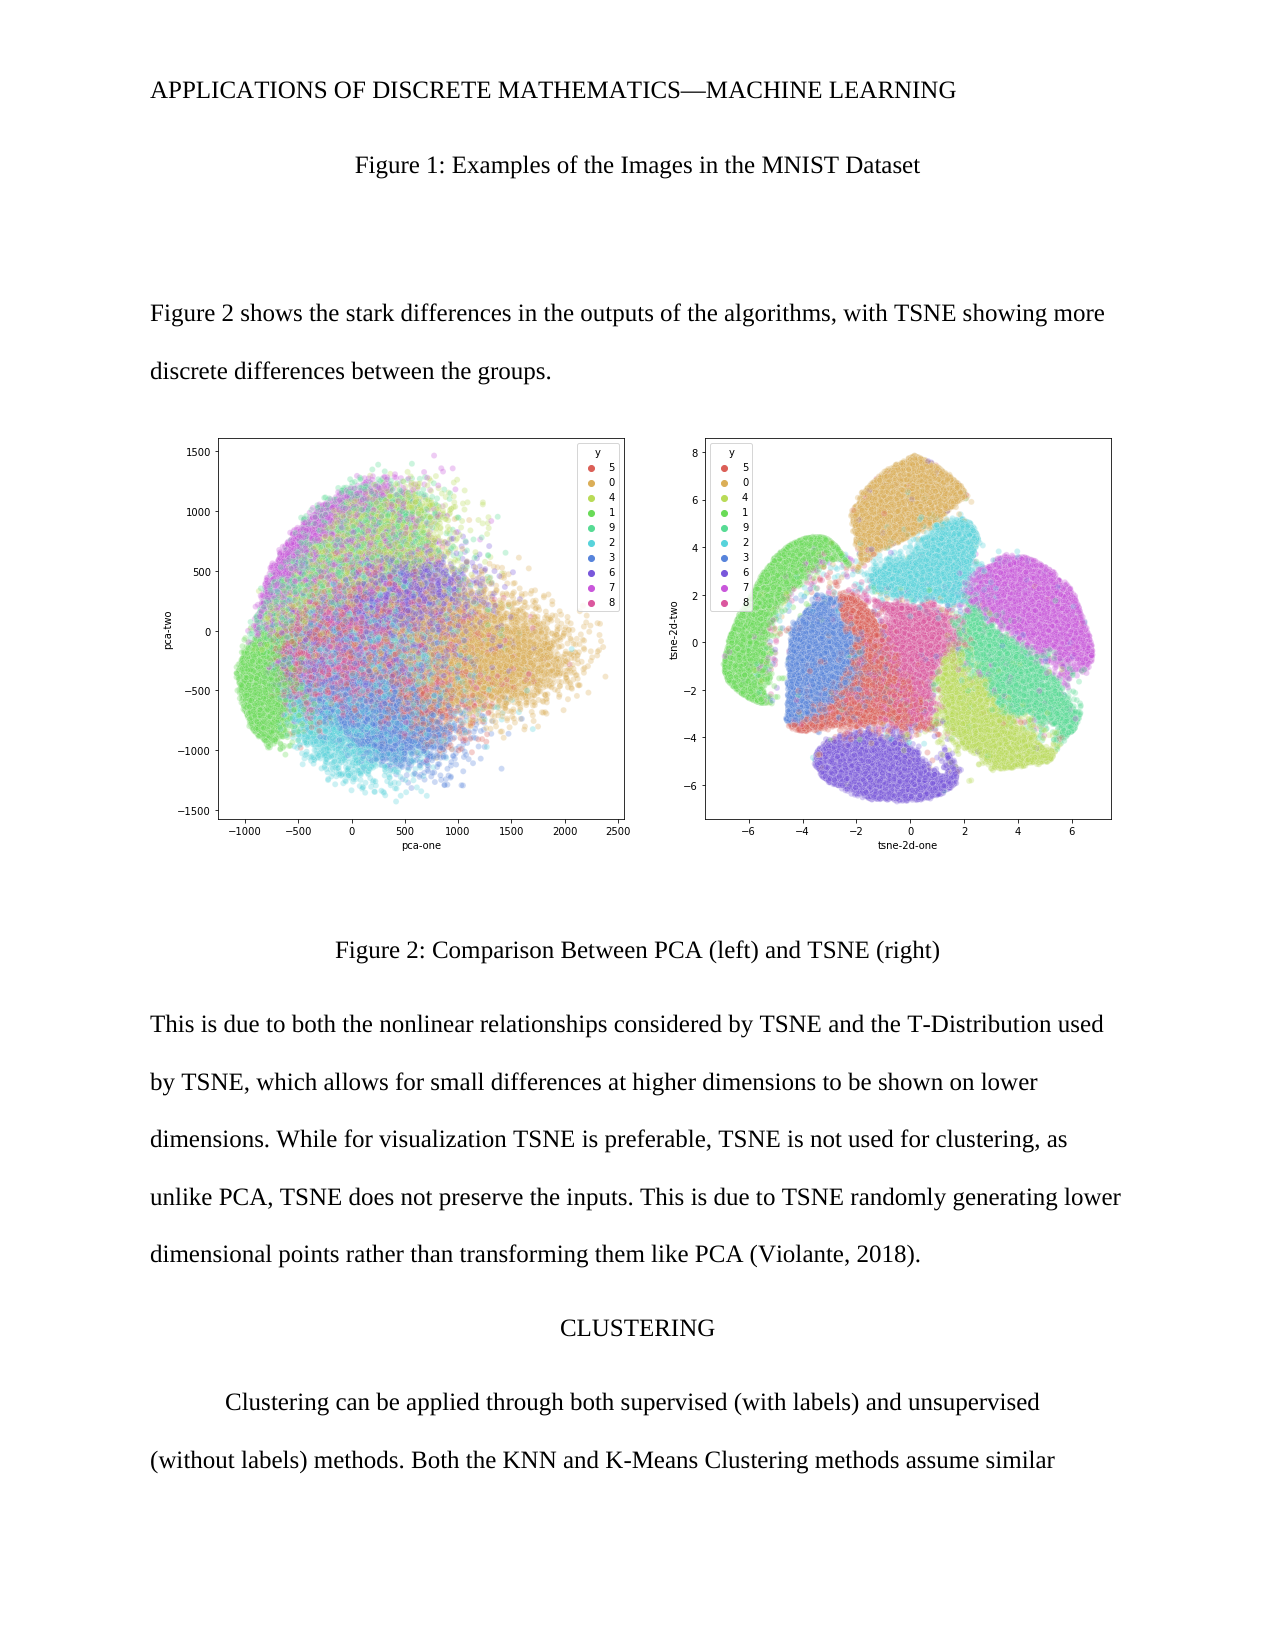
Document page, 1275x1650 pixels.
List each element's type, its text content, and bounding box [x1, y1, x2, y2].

text CLUSTERING [150, 1313, 1125, 1342]
text Figure 2: Comparison Between PCA (left) and TSNE (right) [150, 861, 1125, 964]
picture [150, 429, 1125, 861]
text Figure 1: Examples of the Images in the MNIST Dataset [150, 150, 1125, 179]
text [150, 1387, 1125, 1474]
text Figure 2 shows the stark differences in the outputs of the algorithms, with TSNE showing more discrete differences between the groups. [150, 298, 1125, 384]
text This is due to both the nonlinear relationships considered by TSNE and the T-Distribution used by TSNE, which allows for small differences at higher dimensions to be shown on lower dimensions. While for visualization TSNE is preferable, TSNE is not used for clustering, as unlike PCA, TSNE does not preserve the inputs. This is due to TSNE randomly generating lower dimensional points rather than transforming them like PCA (Violante, 2018). [150, 1009, 1125, 1268]
